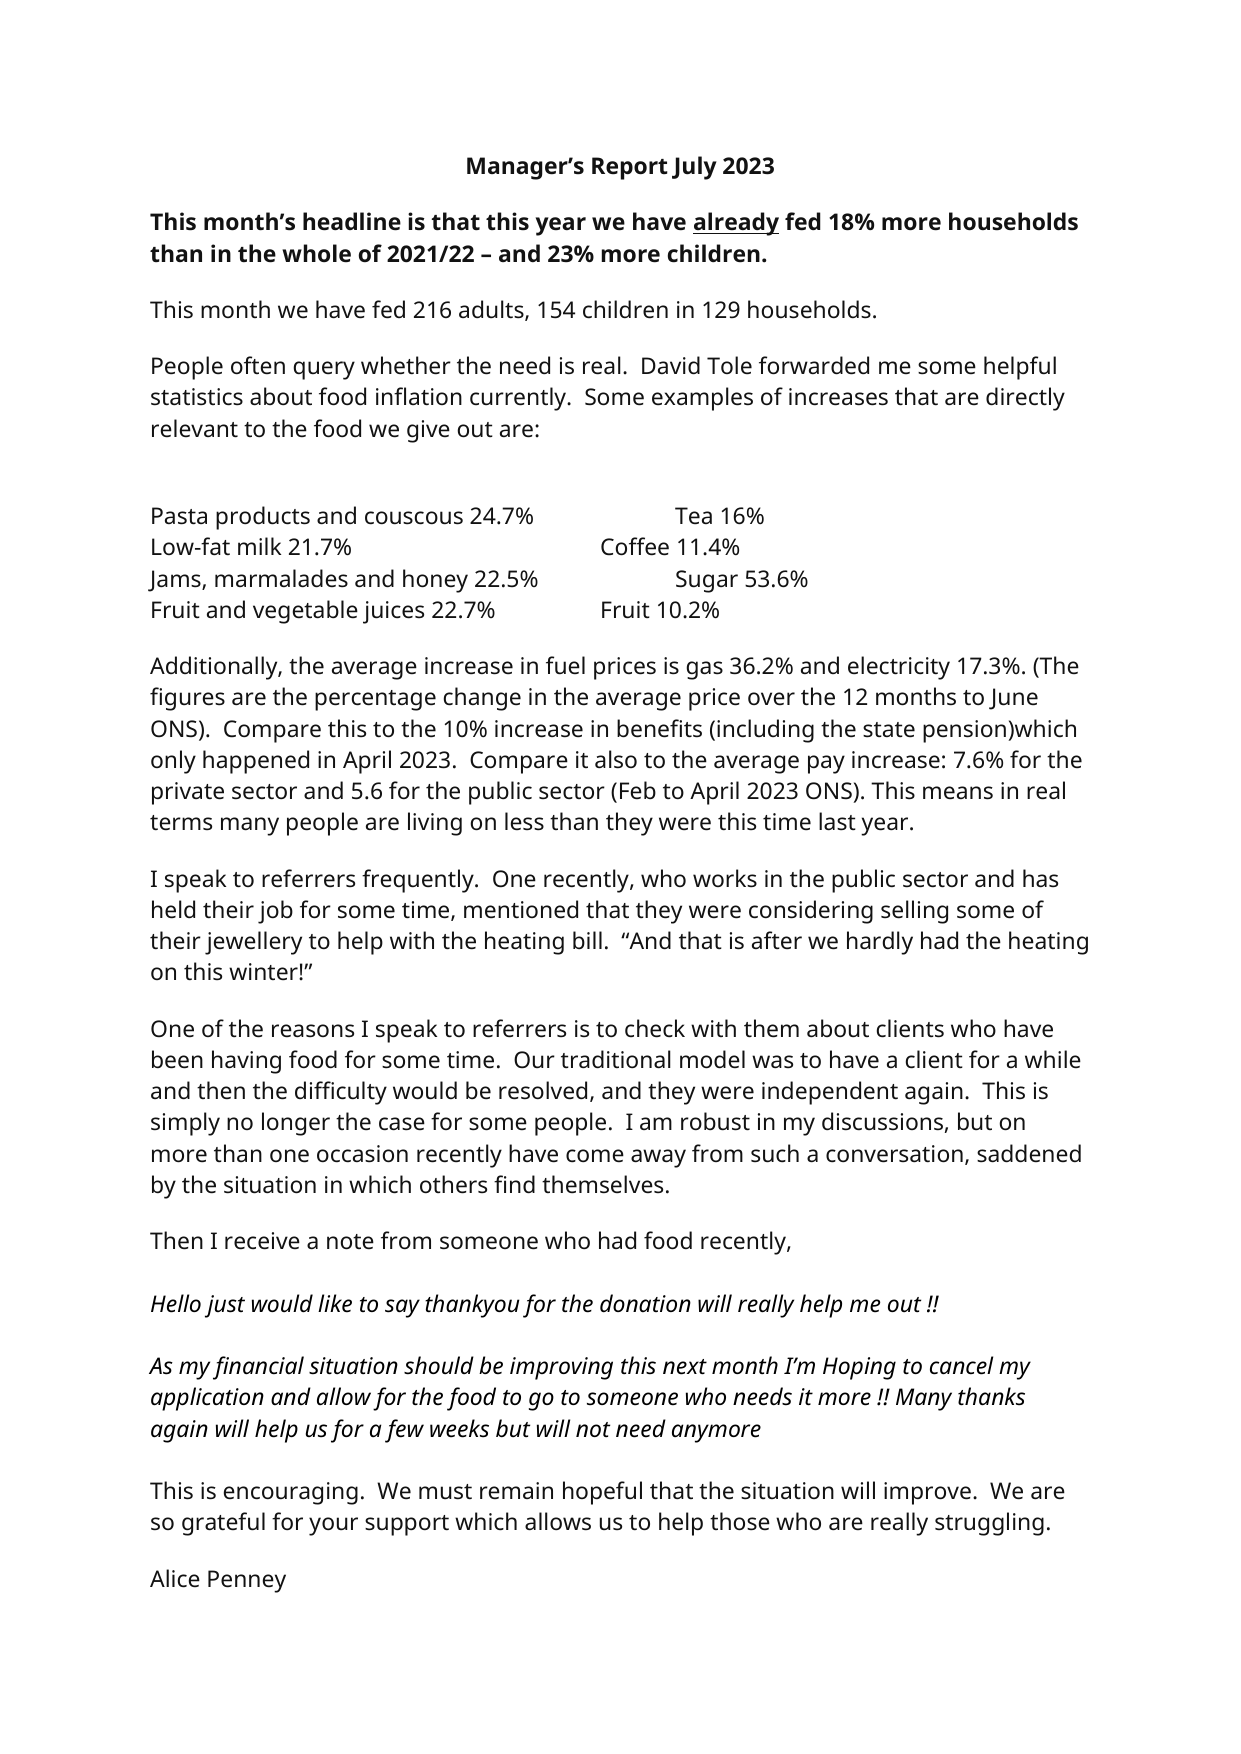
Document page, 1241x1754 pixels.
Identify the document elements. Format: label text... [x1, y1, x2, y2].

text This month’s headline is that this year we have already fed 18% more households than in the whole of 2021/22 – and 23% more children. [150, 206, 1090, 269]
text This is encouraging. We must remain hopeful that the situation will improve. We are so grateful for your support which allows us to help those who are really struggling. [150, 1444, 1090, 1537]
text I speak to referrers frequently. One recently, who works in the public sector and has held their job for some time, mentioned that they were considering selling some of their jewellery to help with the heating bill. “And that is after we hardly had the heating on this winter!” [150, 862, 1090, 987]
text Additionally, the average increase in fuel prices is gas 36.2% and electricity 17.3%. (The figures are the percentage change in the average price over the 12 months to June ONS). Compare this to the 10% increase in benefits (including the state pension)which only happened in April 2023. Compare it also to the average pay increase: 7.6% for the private sector and 5.6 for the public sector (Feb to April 2023 ONS). This means in real terms many people are living on less than they were this time last year. [150, 650, 1090, 837]
text Hello just would like to say thankyou for the donation will really help me out !! As my financial situation should be improving this next month I’m Hoping to cancel my application and allow for the food to go to someone who needs it more !! Many thanks again will help us for a few weeks but will not need anymore [150, 1287, 1090, 1444]
text Pasta products and couscous 24.7% Tea 16% Low-fat milk 21.7% Coffee 11.4% Jams, marmalades and honey 22.5% Sugar 53.6% Fruit and vegetable juices 22.7% Fruit 10.2% [150, 469, 1090, 625]
text People often query whether the need is real. David Tole forwarded me some helpful statistics about food inflation currently. Some examples of increases that are directly relevant to the food we give out are: [150, 350, 1090, 444]
text Manager’s Report July 2023 [150, 150, 1090, 181]
text This month we have fed 216 adults, 154 children in 129 households. [150, 294, 1090, 325]
text One of the reasons I speak to referrers is to check with them about clients who have been having food for some time. Our traditional model was to have a client for a while and then the difficulty would be resolved, and they were independent again. This is simply no longer the case for some people. I am robust in my discussions, but on more than one occasion recently have come away from such a conversation, saddened by the situation in which others find themselves. [150, 1012, 1090, 1200]
text Then I receive a note from someone who had food recently, [150, 1225, 1090, 1256]
text Alice Penney [150, 1562, 1090, 1594]
